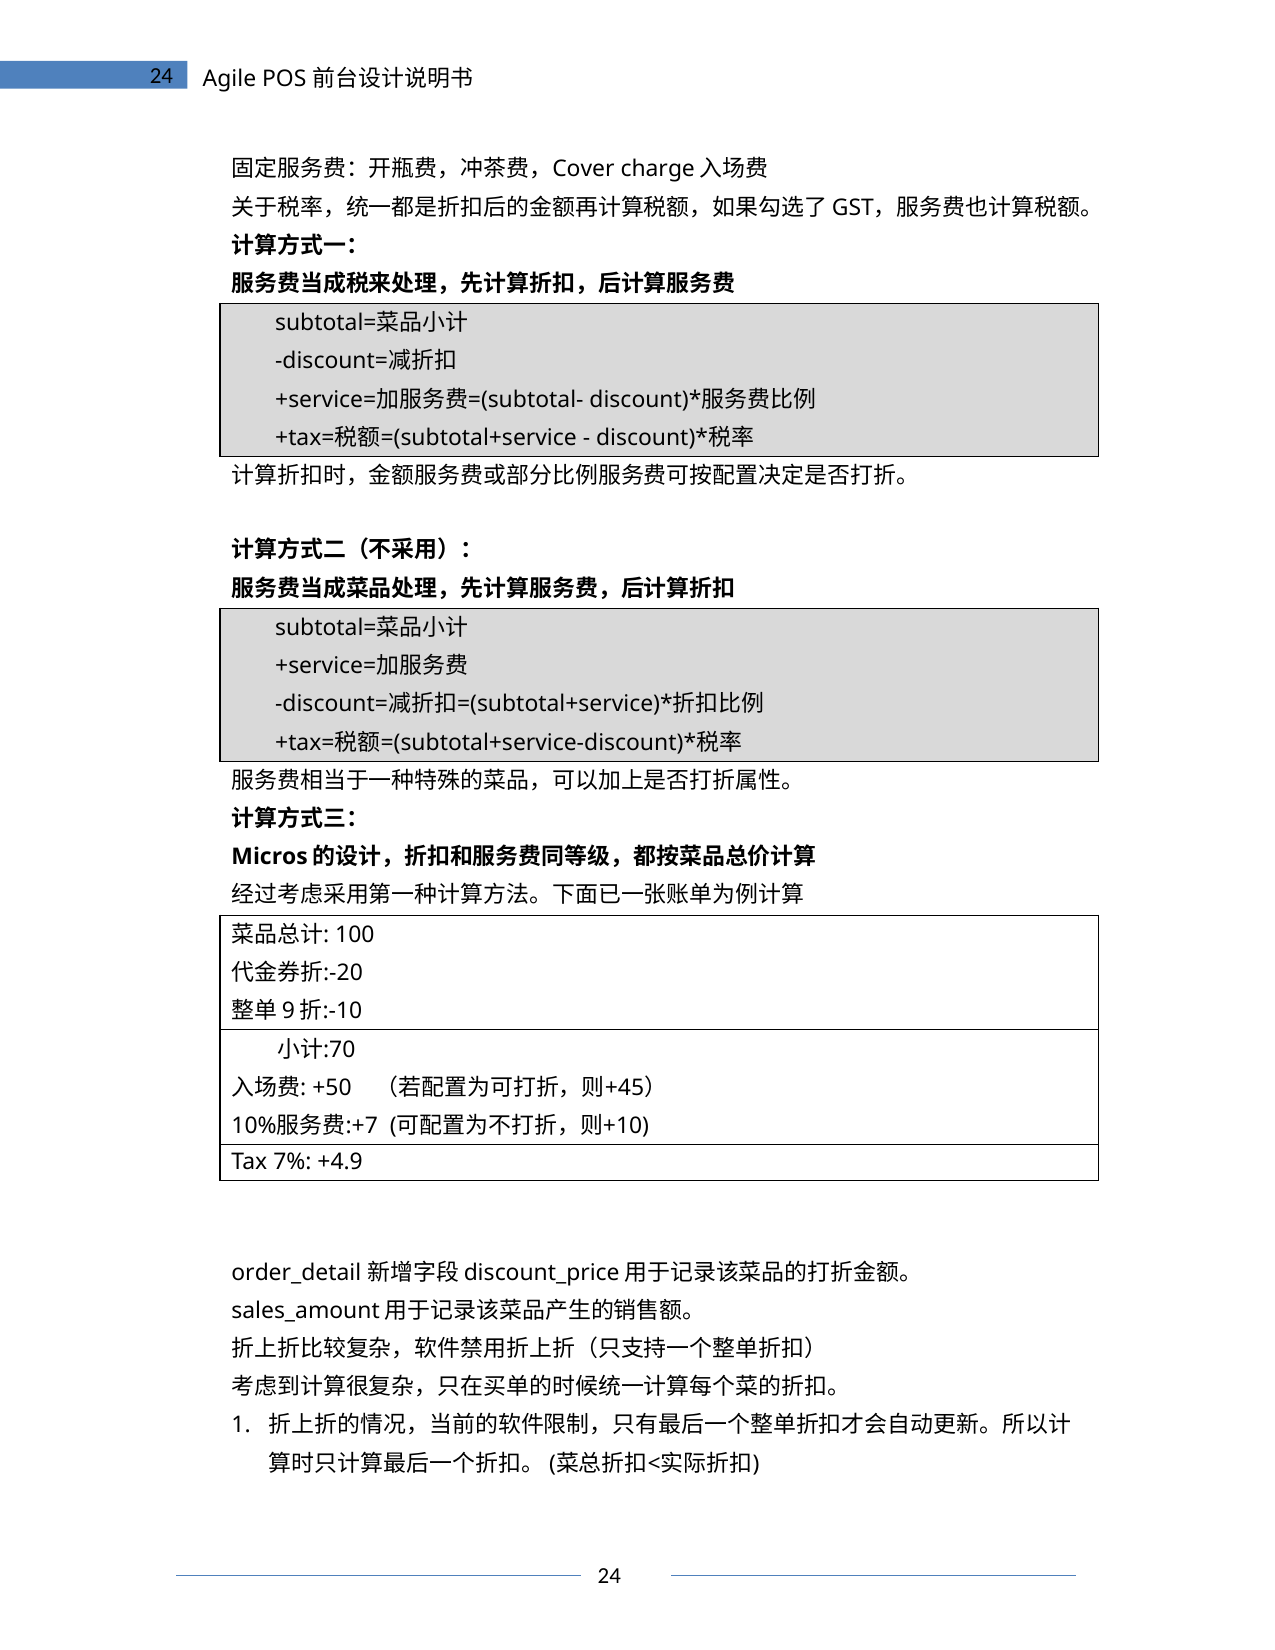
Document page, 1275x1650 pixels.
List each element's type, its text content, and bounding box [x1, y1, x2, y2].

list 经过考虑采用第一种计算方法。下面已一张账单为例计算 [231, 876, 1087, 909]
table_header subtotal=菜品小计 -discount=减折扣 +service=加服务费=(subtotal- discount)*服务费比例 +tax=税额=(subtotal+service - discount)*税率 [221, 304, 1098, 456]
table_header subtotal=菜品小计 +service=加服务费 -discount=减折扣=(subtotal+service)*折扣比例 +tax=税额=(subtotal+service-discount)*税率 [221, 609, 1098, 761]
text 服务费当成税来处理，先计算折扣，后计算服务费 [231, 265, 1087, 298]
table_header 菜品总计: 100 代金券折:-20 整单9折:-10 [221, 916, 1098, 1029]
text 关于税率，统一都是折扣后的金额再计算税额，如果勾选了GST，服务费也计算税额。 [231, 188, 1087, 222]
text 计算方式三： [231, 800, 1087, 833]
list 考虑到计算很复杂，只在买单的时候统一计算每个菜的折扣。 [231, 1368, 1087, 1401]
list order_detail 新增字段discount_price用于记录该菜品的打折金额。 [231, 1253, 1087, 1287]
text 服务费当成菜品处理，先计算服务费，后计算折扣 [231, 569, 1087, 603]
text 固定服务费：开瓶费，冲茶费，Cover charge入场费 [231, 150, 1087, 183]
text 计算方式一： [231, 227, 1087, 260]
text 计算折扣时，金额服务费或部分比例服务费可按配置决定是否打折。 [231, 457, 1087, 490]
list 折上折的情况，当前的软件限制，只有最后一个整单折扣才会自动更新。所以计算时只计算最后一个折扣。 (菜总折扣<实际折扣) [231, 1406, 1087, 1478]
list sales_amount用于记录该菜品产生的销售额。 [231, 1292, 1087, 1325]
text 服务费相当于一种特殊的菜品，可以加上是否打折属性。 [231, 762, 1087, 795]
table_cell 小计:70 入场费: +50 （若配置为可打折，则+45） 10%服务费:+7 (可配置为不打折，则+10) [221, 1030, 1098, 1144]
text 计算方式二（不采用）： [231, 531, 1087, 564]
list Micros的设计，折扣和服务费同等级，都按菜品总价计算 [231, 838, 1087, 871]
table_cell Tax 7%: +4.9 [221, 1145, 1098, 1180]
list 折上折比较复杂，软件禁用折上折（只支持一个整单折扣） [231, 1330, 1087, 1363]
